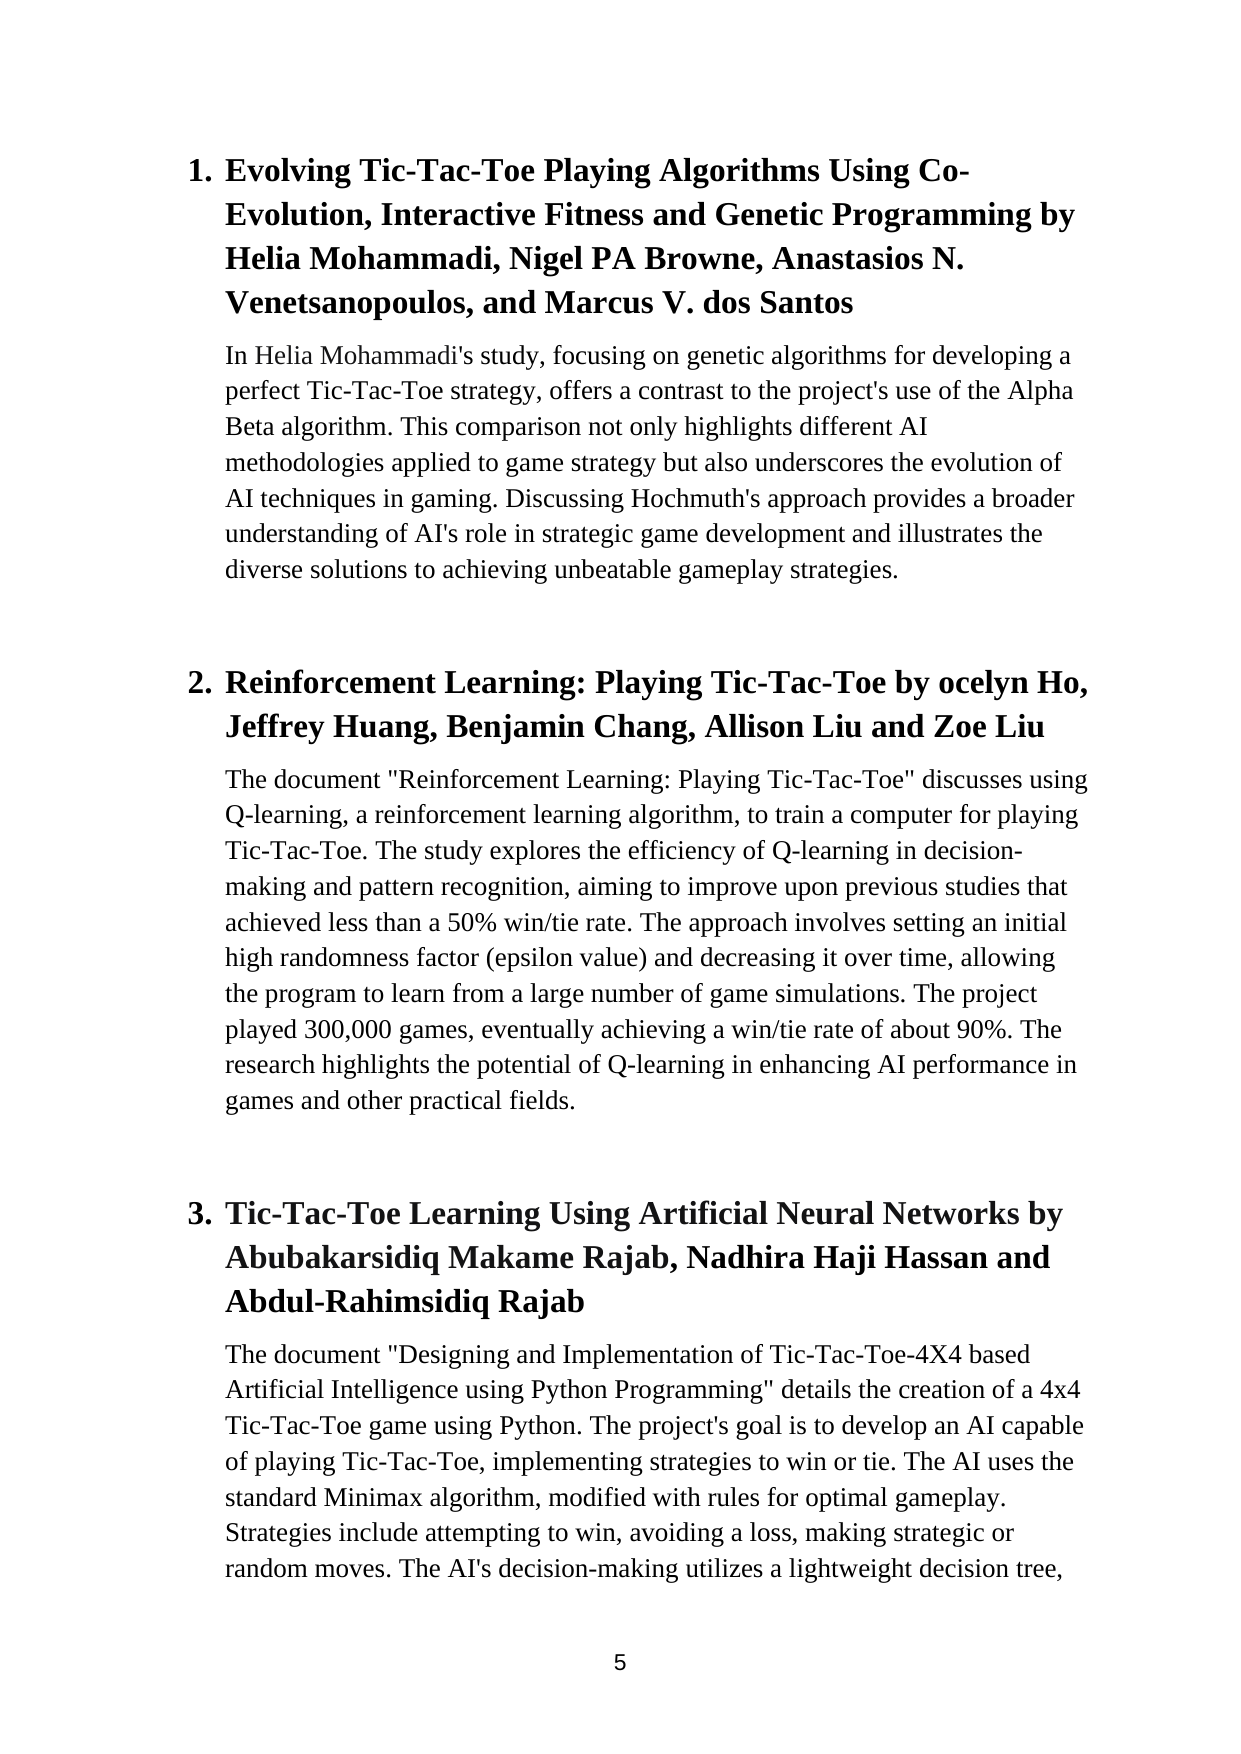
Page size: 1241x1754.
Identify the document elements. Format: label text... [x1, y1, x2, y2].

subtitle Tic-Tac-Toe Learning Using Artificial Neural Networks by Abubakarsidiq Makame Rajab, Nadhira Haji Hassan and Abdul-Rahimsidiq Rajab [187, 1193, 1090, 1320]
text The document "Reinforcement Learning: Playing Tic-Tac-Toe" discusses using Q-learning, a reinforcement learning algorithm, to train a computer for playing Tic-Tac-Toe. The study explores the efficiency of Q-learning in decision-making and pattern recognition, aiming to improve upon previous studies that achieved less than a 50% win/tie rate. The approach involves setting an initial high randomness factor (epsilon value) and decreasing it over time, allowing the program to learn from a large number of game simulations. The project played 300,000 games, eventually achieving a win/tie rate of about 90%. The research highlights the potential of Q-learning in enhancing AI performance in games and other practical fields. [225, 763, 1090, 1115]
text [225, 1338, 1090, 1583]
subtitle Evolving Tic-Tac-Toe Playing Algorithms Using Co-Evolution, Interactive Fitness and Genetic Programming by Helia Mohammadi, Nigel PA Browne, Anastasios N. Venetsanopoulos, and Marcus V. dos Santos [187, 150, 1090, 321]
subtitle Reinforcement Learning: Playing Tic-Tac-Toe by ocelyn Ho, Jeffrey Huang, Benjamin Chang, Allison Liu and Zoe Liu [187, 662, 1090, 744]
text In Helia Mohammadi's study, focusing on genetic algorithms for developing a perfect Tic-Tac-Toe strategy, offers a contrast to the project's use of the Alpha Beta algorithm. This comparison not only highlights different AI methodologies applied to game strategy but also underscores the evolution of AI techniques in gaming. Discussing Hochmuth's approach provides a broader understanding of AI's role in strategic game development and illustrates the diverse solutions to achieving unbeatable gameplay strategies. [225, 339, 1090, 584]
